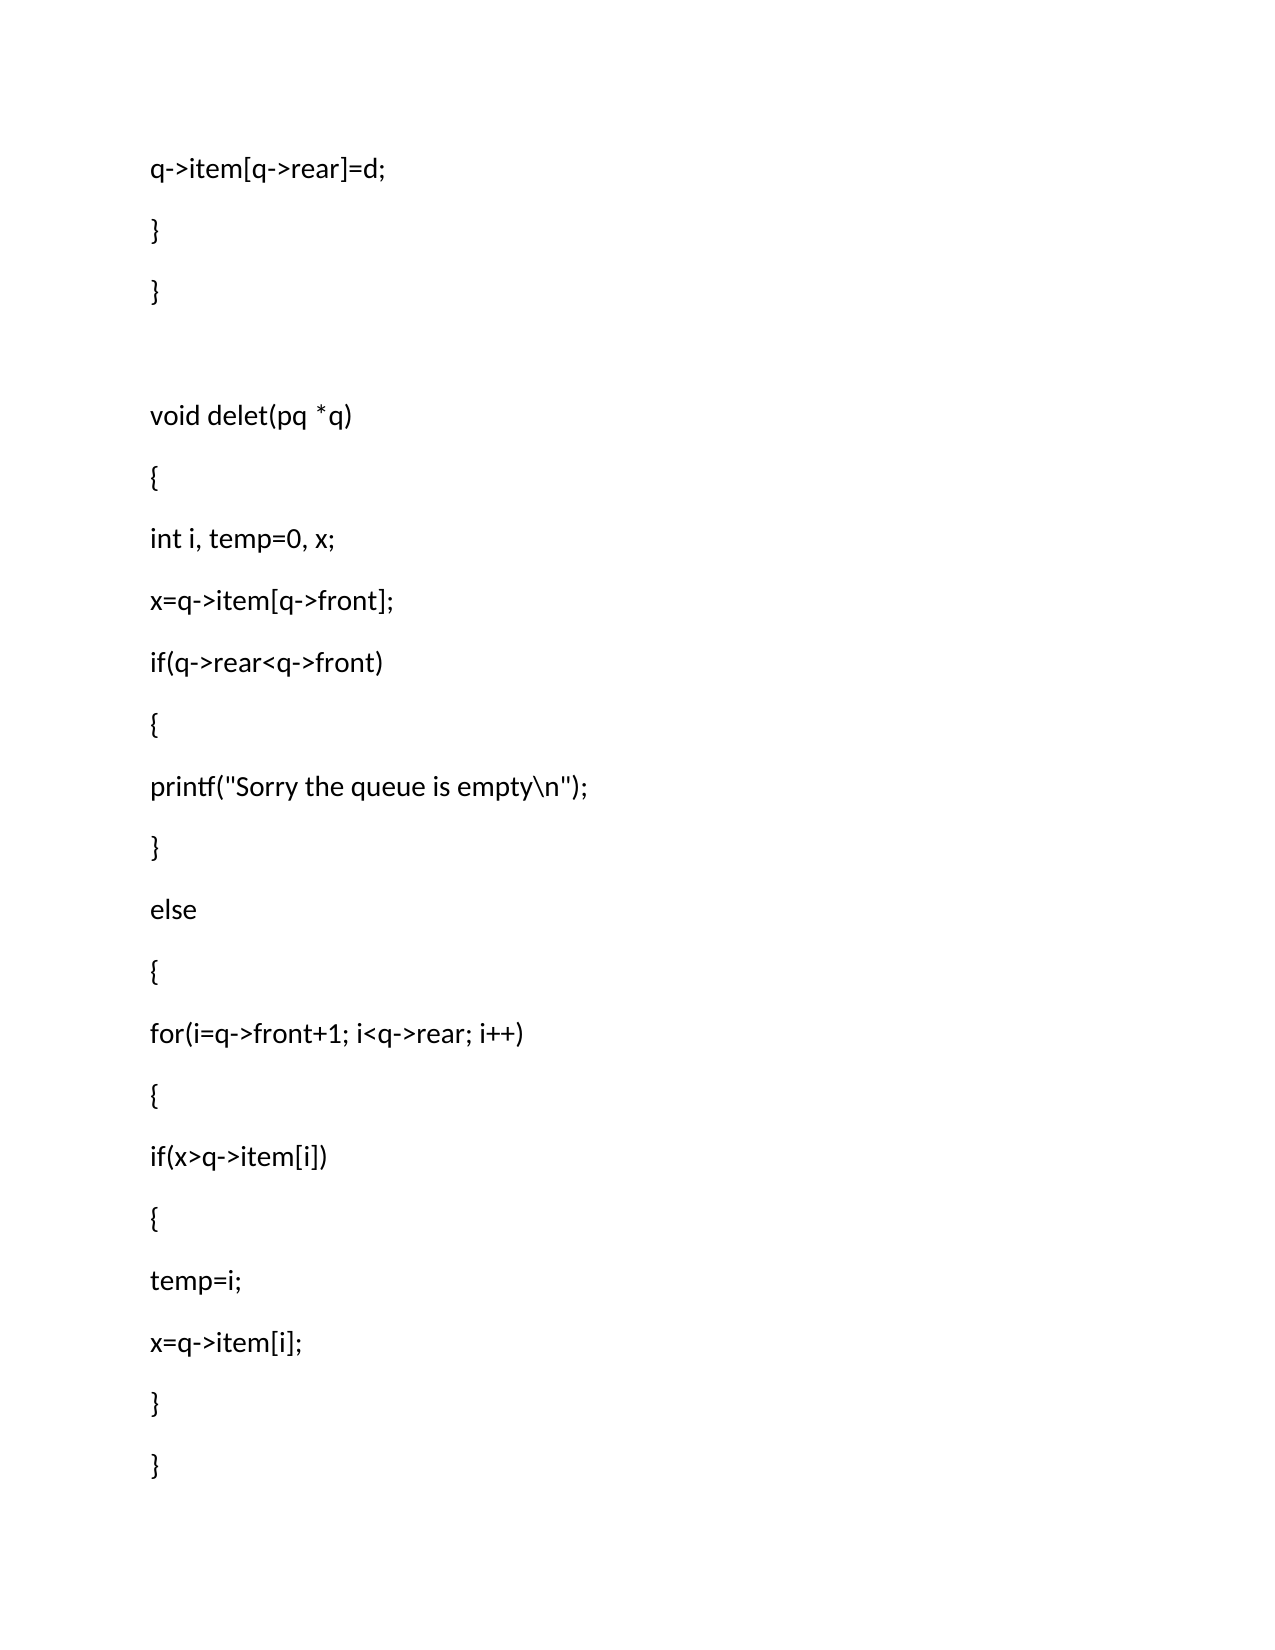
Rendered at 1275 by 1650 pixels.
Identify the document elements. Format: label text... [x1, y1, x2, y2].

text { [150, 953, 1125, 989]
text x=q->item[q->front]; [150, 582, 1125, 618]
text q->item[q->rear]=d; [150, 150, 1125, 186]
text if(q->rear<q->front) [150, 644, 1125, 680]
text } [150, 273, 1125, 309]
text void delet(pq *q) [150, 397, 1125, 433]
text { [150, 1200, 1125, 1236]
text { [150, 1077, 1125, 1112]
text } [150, 1385, 1125, 1421]
text for(i=q->front+1; i<q->rear; i++) [150, 1015, 1125, 1050]
text } [150, 1447, 1125, 1483]
text int i, temp=0, x; [150, 521, 1125, 556]
text } [150, 212, 1125, 247]
text x=q->item[i]; [150, 1324, 1125, 1359]
text printf("Sorry the queue is empty\n"); [150, 768, 1125, 803]
text { [150, 459, 1125, 494]
text } [150, 829, 1125, 865]
text temp=i; [150, 1262, 1125, 1297]
text else [150, 891, 1125, 927]
text if(x>q->item[i]) [150, 1138, 1125, 1174]
text { [150, 706, 1125, 742]
